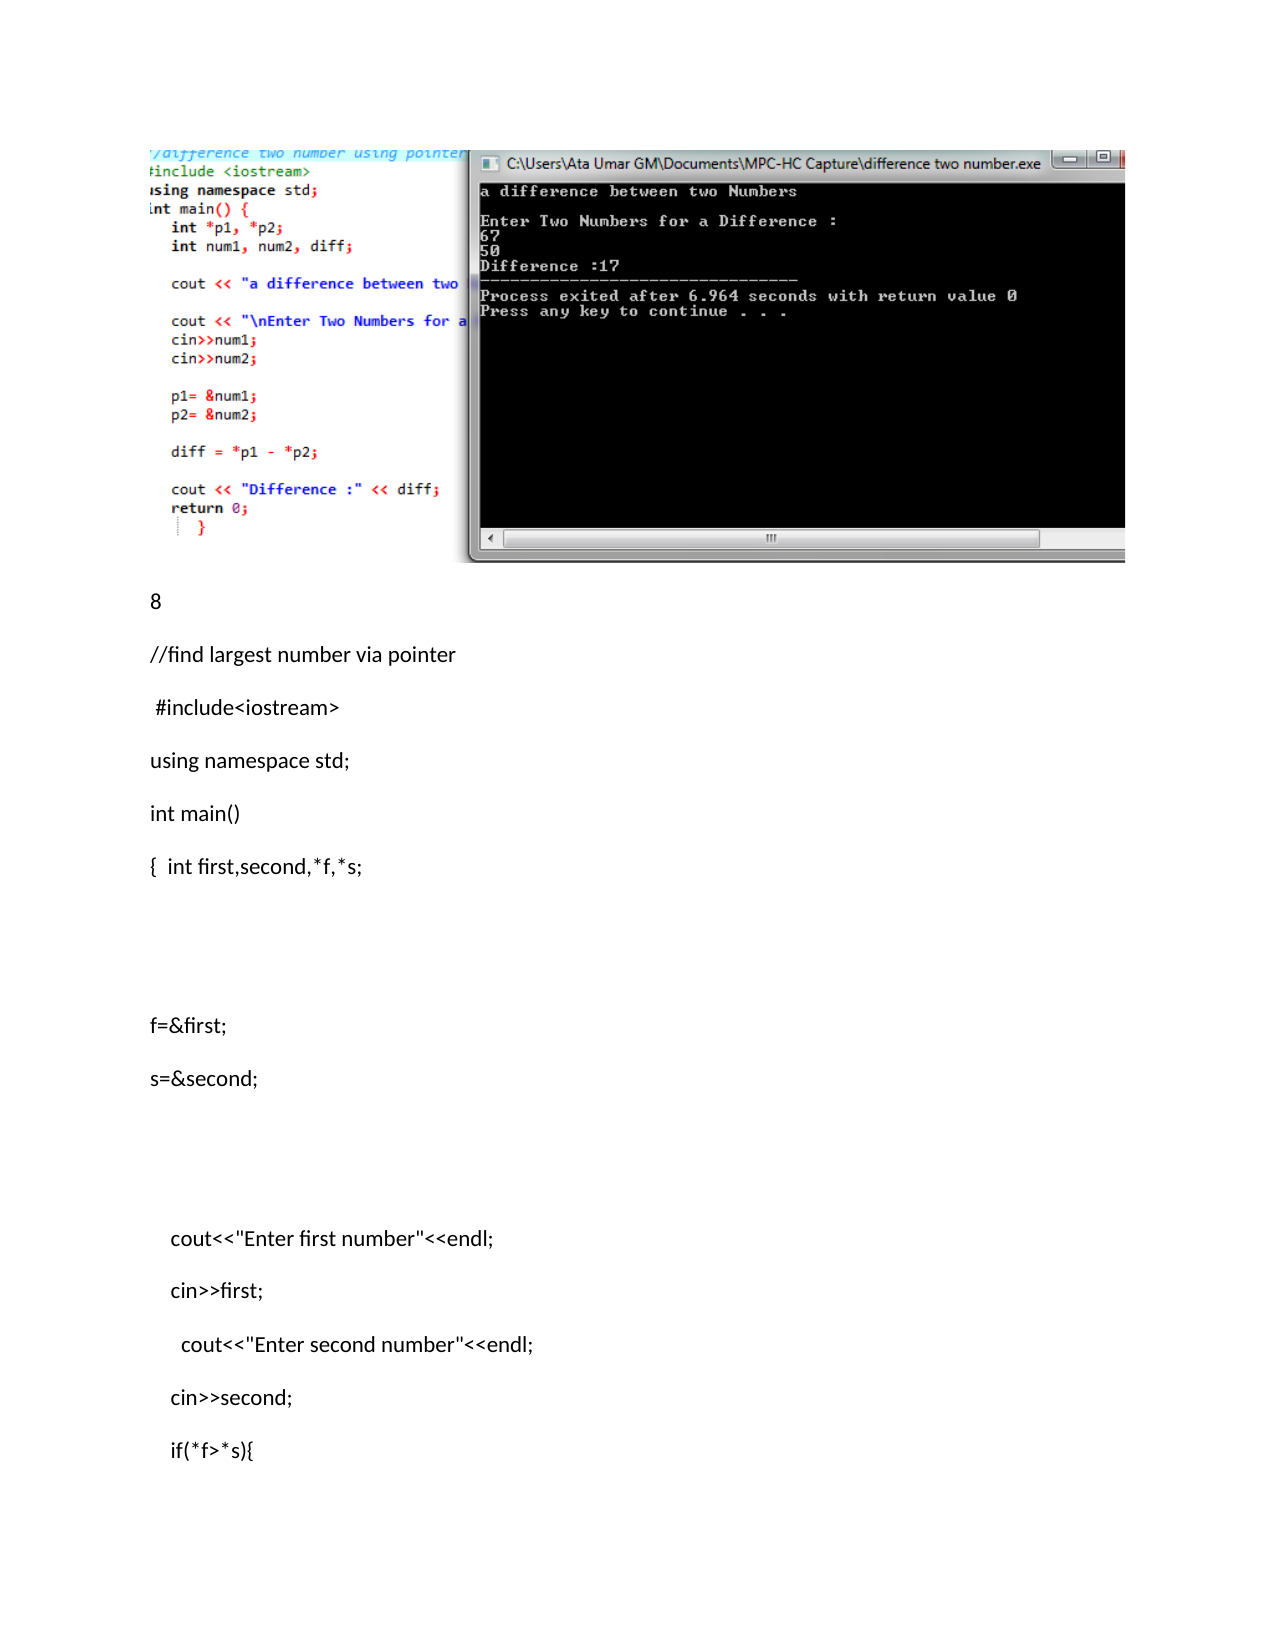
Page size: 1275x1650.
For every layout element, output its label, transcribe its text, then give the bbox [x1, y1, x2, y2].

text #include<iostream> [150, 693, 1125, 721]
text cout<<"Enter first number"<<endl; [150, 1224, 1125, 1252]
text cout<<"Enter second number"<<endl; [150, 1330, 1125, 1358]
text if(*f>*s){ [150, 1436, 1125, 1464]
text //find largest number via pointer [150, 640, 1125, 668]
text cin>>first; [150, 1277, 1125, 1305]
text { int first,second,*f,*s; [150, 852, 1125, 881]
text 8 [150, 587, 1125, 615]
text using namespace std; [150, 746, 1125, 774]
text f=&first; [150, 1012, 1125, 1039]
text cin>>second; [150, 1383, 1125, 1411]
text int main() [150, 799, 1125, 827]
text s=&second; [150, 1064, 1125, 1093]
picture [150, 150, 1125, 563]
